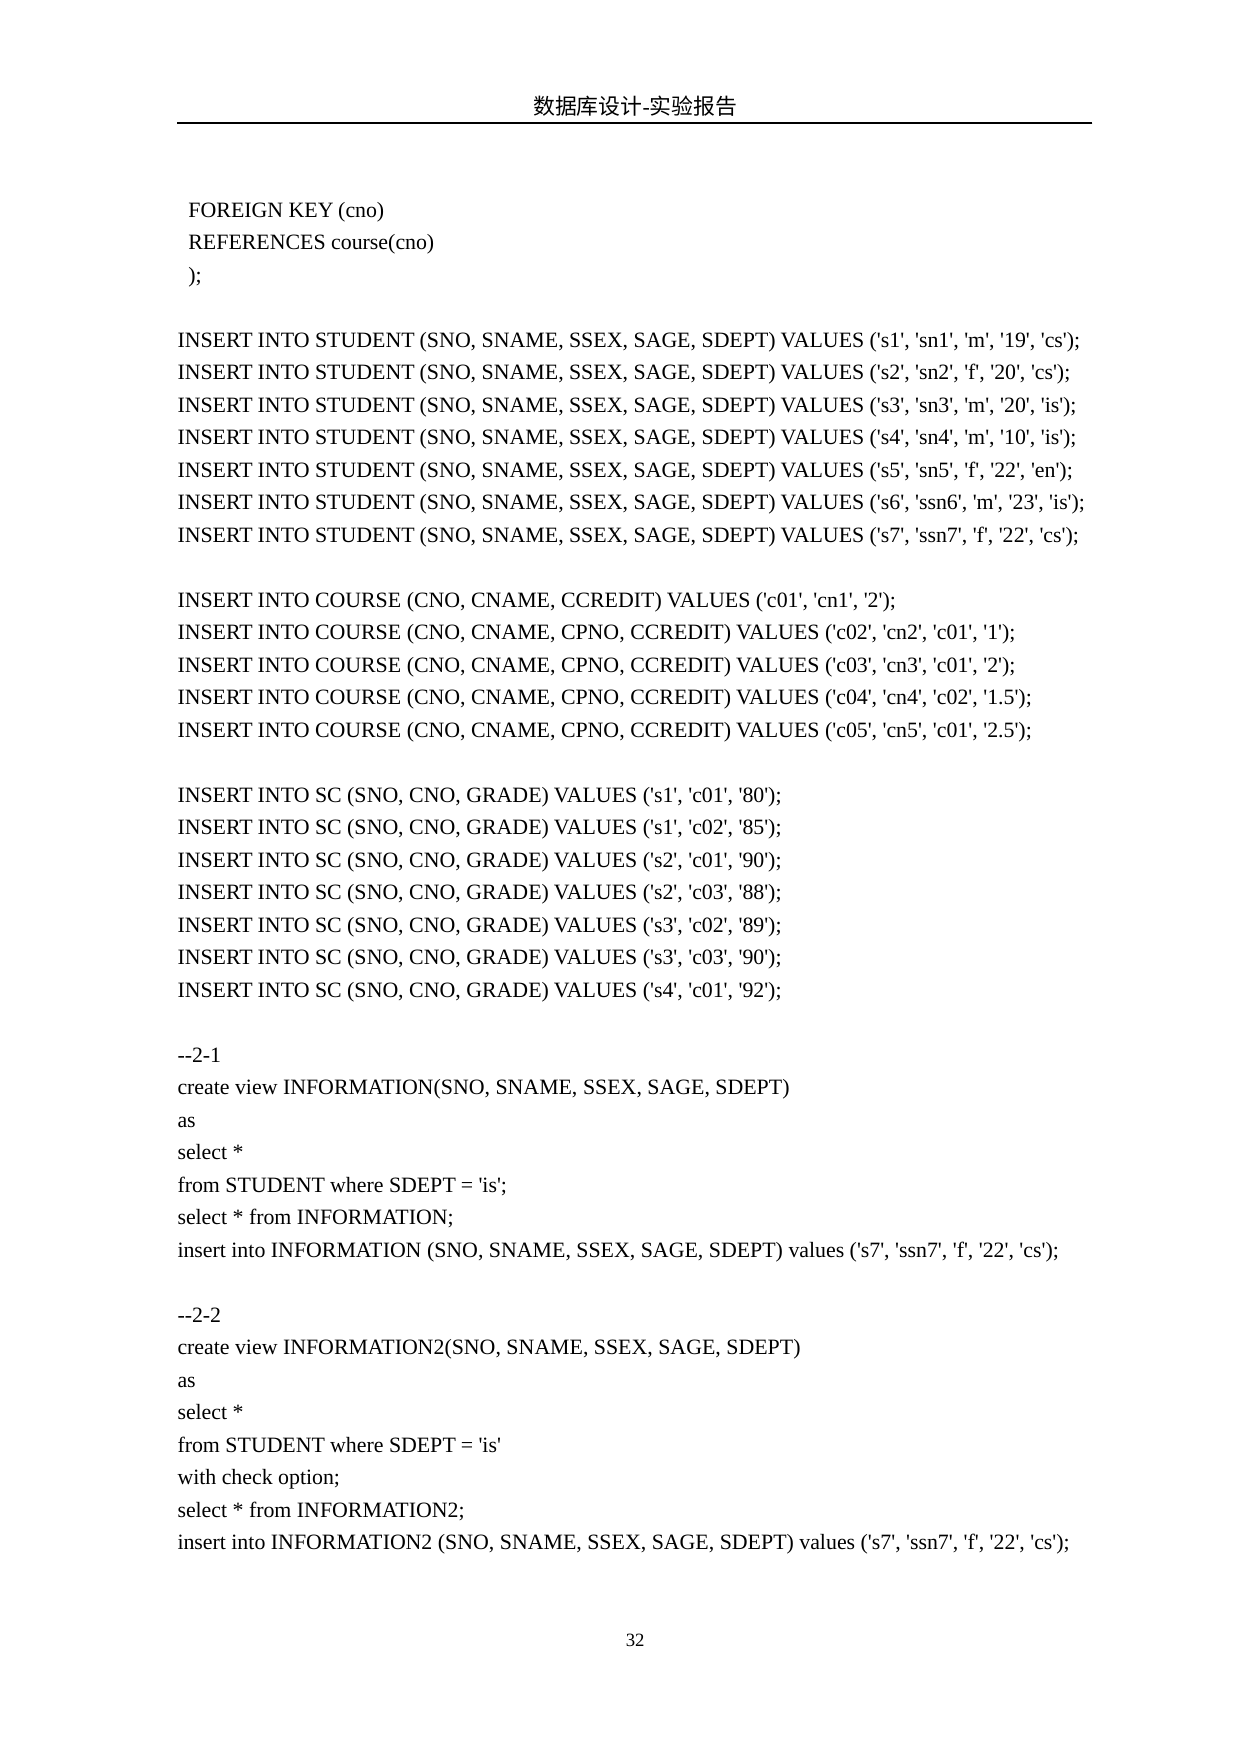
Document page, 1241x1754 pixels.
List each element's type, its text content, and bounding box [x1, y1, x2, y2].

text INSERT INTO STUDENT (SNO, SNAME, SSEX, SAGE, SDEPT) VALUES ('s7', 'ssn7', 'f', '22', 'cs'); [177, 518, 1092, 550]
text INSERT INTO SC (SNO, CNO, GRADE) VALUES ('s2', 'c03', '88'); [177, 875, 1092, 908]
text INSERT INTO STUDENT (SNO, SNAME, SSEX, SAGE, SDEPT) VALUES ('s1', 'sn1', 'm', '19', 'cs'); [177, 323, 1092, 355]
text INSERT INTO STUDENT (SNO, SNAME, SSEX, SAGE, SDEPT) VALUES ('s3', 'sn3', 'm', '20', 'is'); [177, 388, 1092, 420]
text create view INFORMATION(SNO, SNAME, SSEX, SAGE, SDEPT) [177, 1070, 1092, 1103]
text INSERT INTO SC (SNO, CNO, GRADE) VALUES ('s1', 'c02', '85'); [177, 810, 1092, 843]
text select * [177, 1135, 1092, 1168]
text INSERT INTO SC (SNO, CNO, GRADE) VALUES ('s3', 'c03', '90'); [177, 940, 1092, 973]
text FOREIGN KEY (cno) [177, 193, 1092, 225]
text ); [177, 258, 1092, 290]
text as [177, 1363, 1092, 1395]
text --2-2 [177, 1298, 1092, 1330]
text REFERENCES course(cno) [177, 225, 1092, 258]
text INSERT INTO COURSE (CNO, CNAME, CCREDIT) VALUES ('c01', 'cn1', '2'); [177, 583, 1092, 615]
text INSERT INTO COURSE (CNO, CNAME, CPNO, CCREDIT) VALUES ('c05', 'cn5', 'c01', '2.5'); [177, 713, 1092, 745]
text insert into INFORMATION2 (SNO, SNAME, SSEX, SAGE, SDEPT) values ('s7', 'ssn7', 'f', '22', 'cs'); [177, 1525, 1092, 1558]
text select * from INFORMATION2; [177, 1493, 1092, 1525]
text INSERT INTO STUDENT (SNO, SNAME, SSEX, SAGE, SDEPT) VALUES ('s6', 'ssn6', 'm', '23', 'is'); [177, 485, 1092, 518]
text create view INFORMATION2(SNO, SNAME, SSEX, SAGE, SDEPT) [177, 1330, 1092, 1363]
text INSERT INTO STUDENT (SNO, SNAME, SSEX, SAGE, SDEPT) VALUES ('s2', 'sn2', 'f', '20', 'cs'); [177, 355, 1092, 388]
text as [177, 1103, 1092, 1135]
text from STUDENT where SDEPT = 'is'; [177, 1168, 1092, 1200]
text INSERT INTO COURSE (CNO, CNAME, CPNO, CCREDIT) VALUES ('c03', 'cn3', 'c01', '2'); [177, 648, 1092, 680]
text INSERT INTO COURSE (CNO, CNAME, CPNO, CCREDIT) VALUES ('c02', 'cn2', 'c01', '1'); [177, 615, 1092, 648]
text with check option; [177, 1460, 1092, 1493]
text INSERT INTO SC (SNO, CNO, GRADE) VALUES ('s4', 'c01', '92'); [177, 973, 1092, 1005]
text INSERT INTO SC (SNO, CNO, GRADE) VALUES ('s2', 'c01', '90'); [177, 843, 1092, 875]
text from STUDENT where SDEPT = 'is' [177, 1428, 1092, 1460]
text --2-1 [177, 1038, 1092, 1070]
text select * from INFORMATION; [177, 1200, 1092, 1233]
text insert into INFORMATION (SNO, SNAME, SSEX, SAGE, SDEPT) values ('s7', 'ssn7', 'f', '22', 'cs'); [177, 1233, 1092, 1265]
text INSERT INTO STUDENT (SNO, SNAME, SSEX, SAGE, SDEPT) VALUES ('s5', 'sn5', 'f', '22', 'en'); [177, 453, 1092, 485]
text INSERT INTO SC (SNO, CNO, GRADE) VALUES ('s3', 'c02', '89'); [177, 908, 1092, 940]
text INSERT INTO SC (SNO, CNO, GRADE) VALUES ('s1', 'c01', '80'); [177, 778, 1092, 810]
text INSERT INTO STUDENT (SNO, SNAME, SSEX, SAGE, SDEPT) VALUES ('s4', 'sn4', 'm', '10', 'is'); [177, 420, 1092, 453]
text select * [177, 1395, 1092, 1428]
text INSERT INTO COURSE (CNO, CNAME, CPNO, CCREDIT) VALUES ('c04', 'cn4', 'c02', '1.5'); [177, 680, 1092, 713]
